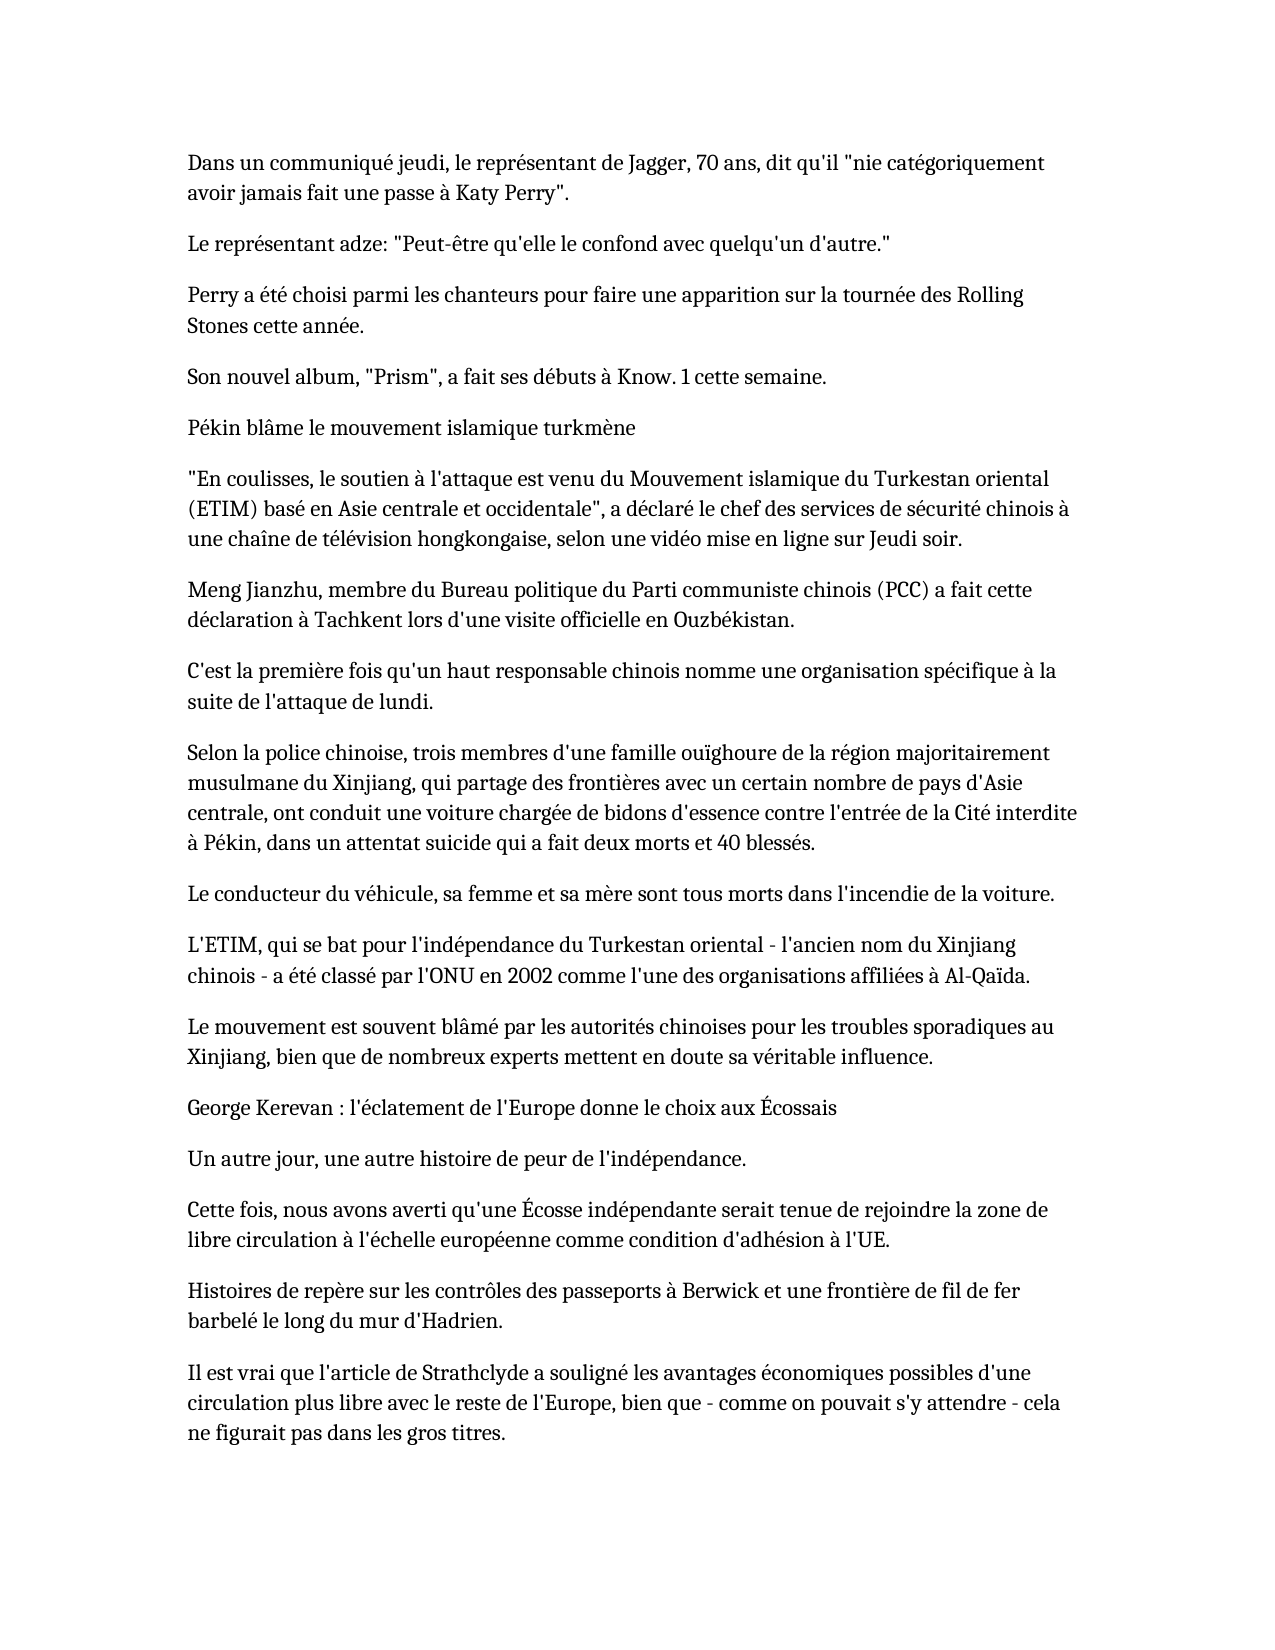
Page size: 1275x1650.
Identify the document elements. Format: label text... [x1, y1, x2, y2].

text Pékin blâme le mouvement islamique turkmène [187, 414, 1087, 441]
text Il est vrai que l'article de Strathclyde a souligné les avantages économiques possibles d'une circulation plus libre avec le reste de l'Europe, bien que - comme on pouvait s'y attendre - cela ne figurait pas dans les gros titres. [187, 1359, 1087, 1446]
text Meng Jianzhu, membre du Bureau politique du Parti communiste chinois (PCC) a fait cette déclaration à Tachkent lors d'une visite officielle en Ouzbékistan. [187, 577, 1087, 634]
text Le mouvement est souvent blâmé par les autorités chinoises pour les troubles sporadiques au Xinjiang, bien que de nombreux experts mettent en doute sa véritable influence. [187, 1013, 1087, 1070]
text Histoires de repère sur les contrôles des passeports à Berwick et une frontière de fil de fer barbelé le long du mur d'Hadrien. [187, 1278, 1087, 1335]
text Son nouvel album, "Prism", a fait ses débuts à Know. 1 cette semaine. [187, 363, 1087, 390]
text C'est la première fois qu'un haut responsable chinois nomme une organisation spécifique à la suite de l'attaque de lundi. [187, 658, 1087, 715]
text Le représentant adze: "Peut-être qu'elle le confond avec quelqu'un d'autre." [187, 231, 1087, 258]
text "En coulisses, le soutien à l'attaque est venu du Mouvement islamique du Turkestan oriental (ETIM) basé en Asie centrale et occidentale", a déclaré le chef des services de sécurité chinois à une chaîne de télévision hongkongaise, selon une vidéo mise en ligne sur Jeudi soir. [187, 466, 1087, 552]
text Perry a été choisi parmi les chanteurs pour faire une apparition sur la tournée des Rolling Stones cette année. [187, 282, 1087, 339]
text George Kerevan : l'éclatement de l'Europe donne le choix aux Écossais [187, 1095, 1087, 1121]
text Cette fois, nous avons averti qu'une Écosse indépendante serait tenue de rejoindre la zone de libre circulation à l'échelle européenne comme condition d'adhésion à l'UE. [187, 1197, 1087, 1253]
text Dans un communiqué jeudi, le représentant de Jagger, 70 ans, dit qu'il "nie catégoriquement avoir jamais fait une passe à Katy Perry". [187, 150, 1087, 207]
text Un autre jour, une autre histoire de peur de l'indépendance. [187, 1146, 1087, 1172]
text Le conducteur du véhicule, sa femme et sa mère sont tous morts dans l'incendie de la voiture. [187, 881, 1087, 908]
text L'ETIM, qui se bat pour l'indépendance du Turkestan oriental - l'ancien nom du Xinjiang chinois - a été classé par l'ONU en 2002 comme l'une des organisations affiliées à Al-Qaïda. [187, 932, 1087, 989]
text Selon la police chinoise, trois membres d'une famille ouïghoure de la région majoritairement musulmane du Xinjiang, qui partage des frontières avec un certain nombre de pays d'Asie centrale, ont conduit une voiture chargée de bidons d'essence contre l'entrée de la Cité interdite à Pékin, dans un attentat suicide qui a fait deux morts et 40 blessés. [187, 739, 1087, 857]
